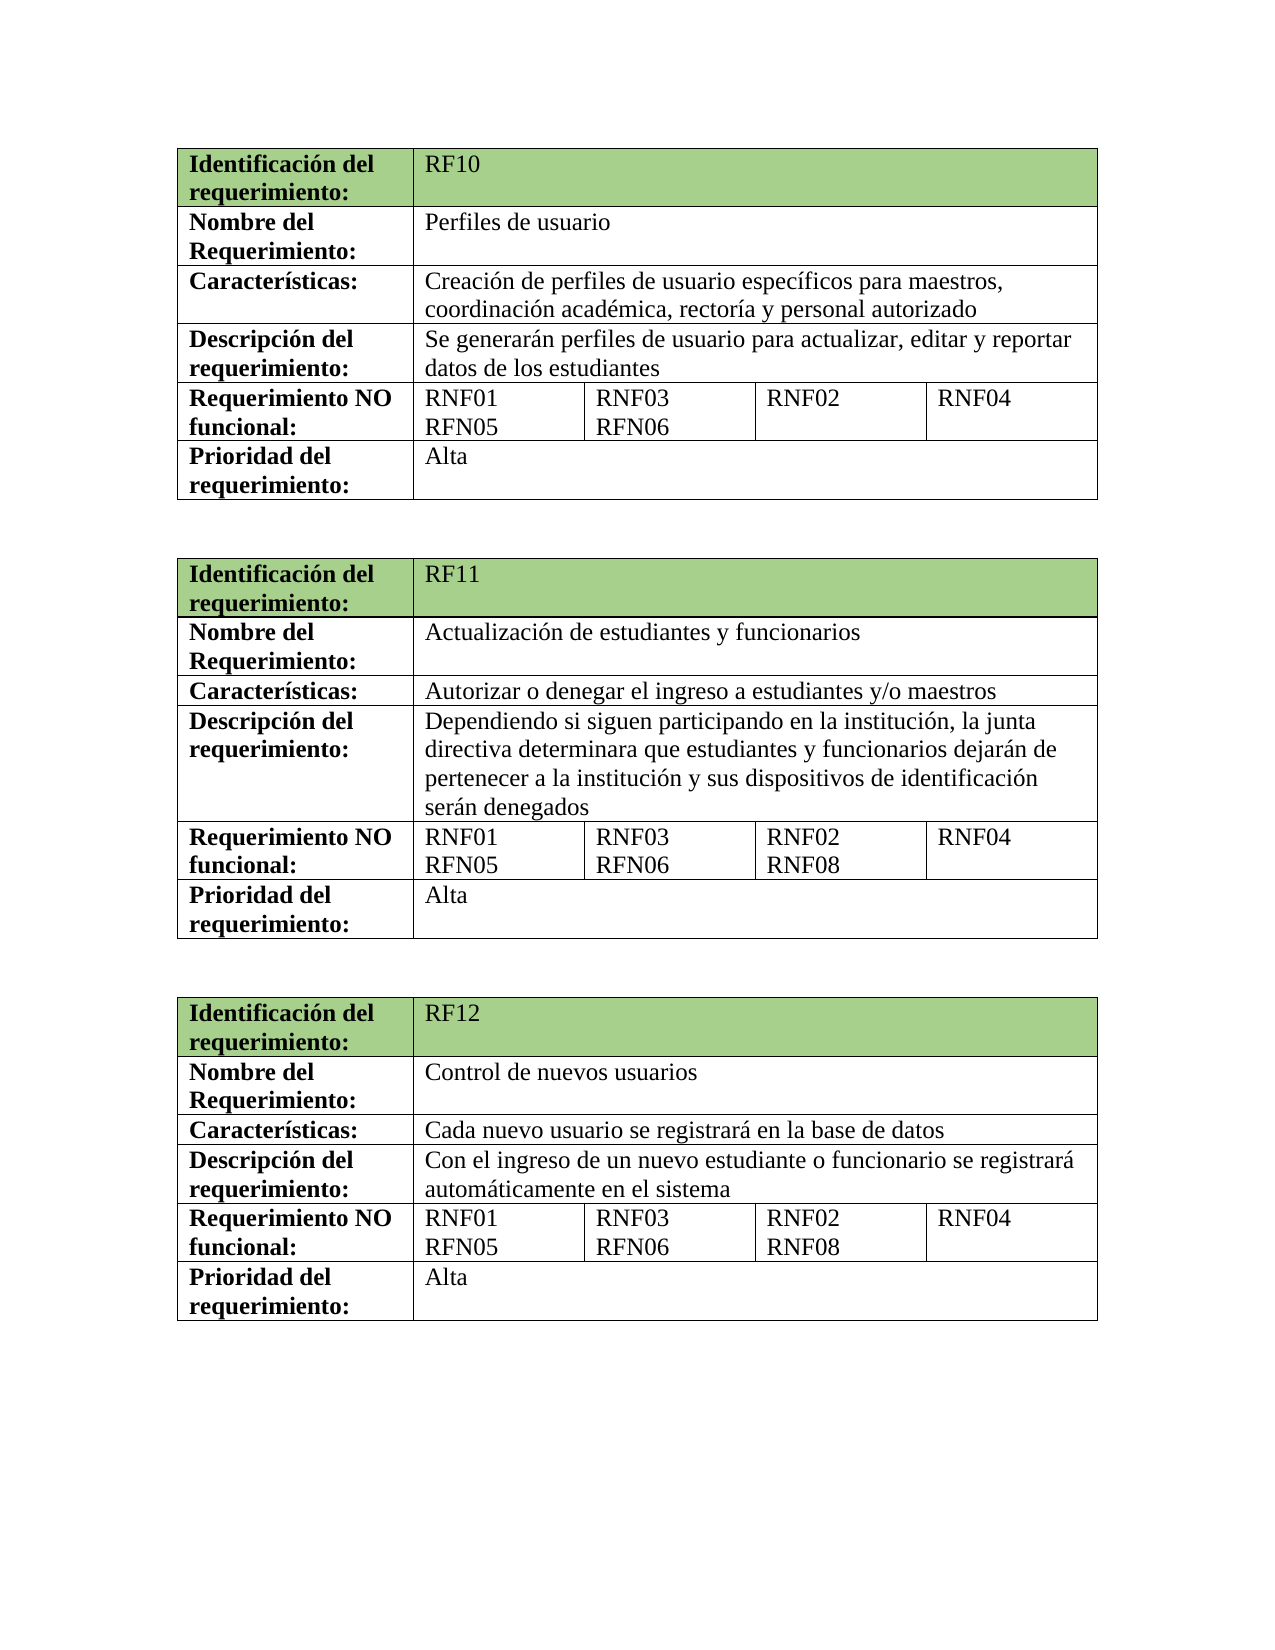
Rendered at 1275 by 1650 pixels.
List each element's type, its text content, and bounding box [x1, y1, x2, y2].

table_cell Prioridad del requerimiento: [178, 1262, 413, 1319]
table_cell Autorizar o denegar el ingreso a estudiantes y/o maestros [414, 676, 1097, 705]
table_cell RNF03 RFN06 [585, 1204, 755, 1261]
table_cell Creación de perfiles de usuario específicos para maestros, coordinación académica, rectoría y personal autorizado [414, 266, 1097, 323]
table_cell RNF04 [927, 383, 1097, 440]
table_cell Nombre del Requerimiento: [178, 207, 413, 265]
table_header RF10 [414, 149, 1097, 206]
table_cell Alta [414, 1262, 1097, 1319]
table_cell RNF02 [756, 383, 926, 440]
table_cell RNF04 [927, 1204, 1097, 1261]
table_cell Cada nuevo usuario se registrará en la base de datos [414, 1115, 1097, 1144]
table_cell Perfiles de usuario [414, 207, 1097, 265]
table_cell Alta [414, 880, 1097, 938]
table_cell RNF01 RFN05 [414, 383, 584, 440]
table_cell RNF01 RFN05 [414, 822, 584, 879]
table_cell Control de nuevos usuarios [414, 1057, 1097, 1114]
table_cell Nombre del Requerimiento: [178, 618, 413, 675]
table_cell Requerimiento NO funcional: [178, 383, 413, 440]
table_cell Prioridad del requerimiento: [178, 880, 413, 938]
table_cell RNF02 RNF08 [756, 1204, 926, 1261]
table_cell RNF03 RFN06 [585, 822, 755, 879]
table_cell Características: [178, 676, 413, 705]
table_cell Actualización de estudiantes y funcionarios [414, 618, 1097, 675]
table_cell Nombre del Requerimiento: [178, 1057, 413, 1114]
table_cell Características: [178, 266, 413, 323]
table_cell Descripción del requerimiento: [178, 324, 413, 382]
table_header Identificación del requerimiento: [178, 559, 413, 616]
table_header Identificación del requerimiento: [178, 149, 413, 206]
table_cell Requerimiento NO funcional: [178, 1204, 413, 1261]
table_cell Alta [414, 441, 1097, 499]
table_cell RNF02 RNF08 [756, 822, 926, 879]
table_cell Dependiendo si siguen participando en la institución, la junta directiva determinara que estudiantes y funcionarios dejarán de pertenecer a la institución y sus dispositivos de identificación serán denegados [414, 706, 1097, 821]
table_cell Descripción del requerimiento: [178, 1145, 413, 1202]
table_header RF12 [414, 998, 1097, 1056]
table_cell RNF04 [927, 822, 1097, 879]
table_cell Requerimiento NO funcional: [178, 822, 413, 879]
table_header RF11 [414, 559, 1097, 616]
table_cell Prioridad del requerimiento: [178, 441, 413, 499]
table_cell RNF03 RFN06 [585, 383, 755, 440]
table_cell RNF01 RFN05 [414, 1204, 584, 1261]
table_cell Con el ingreso de un nuevo estudiante o funcionario se registrará automáticamente en el sistema [414, 1145, 1097, 1202]
table_cell Se generarán perfiles de usuario para actualizar, editar y reportar datos de los estudiantes [414, 324, 1097, 382]
table_cell Descripción del requerimiento: [178, 706, 413, 821]
table_header Identificación del requerimiento: [178, 998, 413, 1056]
table_cell Características: [178, 1115, 413, 1144]
